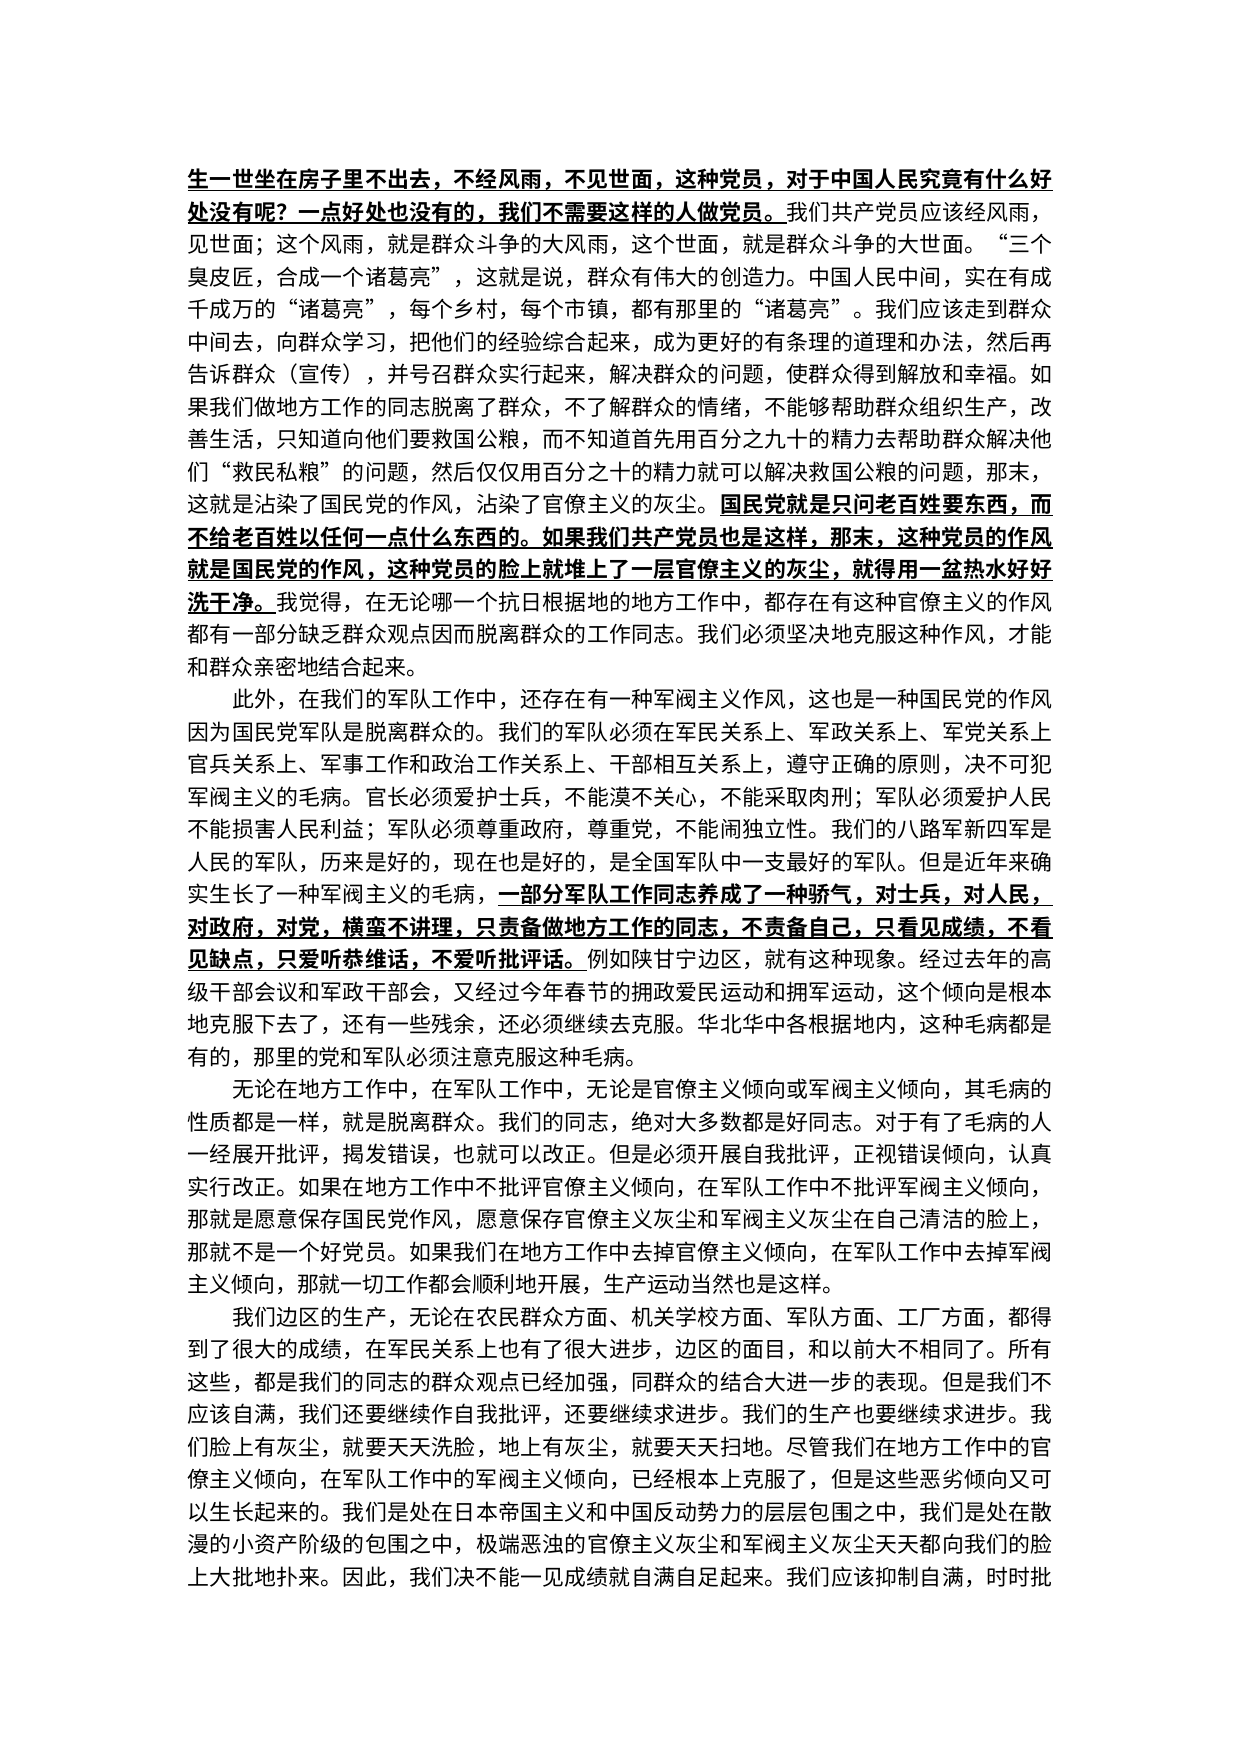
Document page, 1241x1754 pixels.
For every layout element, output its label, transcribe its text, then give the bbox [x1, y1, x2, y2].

text 此外，在我们的军队工作中，还存在有一种军阀主义作风，这也是一种国民党的作风，因为国民党军队是脱离群众的。我们的军队必须在军民关系上、军政关系上、军党关系上、官兵关系上、军事工作和政治工作关系上、干部相互关系上，遵守正确的原则，决不可犯军阀主义的毛病。官长必须爱护士兵，不能漠不关心，不能采取肉刑；军队必须爱护人民，不能损害人民利益；军队必须尊重政府，尊重党，不能闹独立性。我们的八路军新四军是人民的军队，历来是好的，现在也是好的，是全国军队中一支最好的军队。但是近年来确实生长了一种军阀主义的毛病，一部分军队工作同志养成了一种骄气，对士兵，对人民，对政府，对党，横蛮不讲理，只责备做地方工作的同志，不责备自己，只看见成绩，不看见缺点，只爱听恭维话，不爱听批评话。例如陕甘宁边区，就有这种现象。经过去年的高级干部会议和军政干部会，又经过今年春节的拥政爱民运动和拥军运动，这个倾向是根本地克服下去了，还有一些残余，还必须继续去克服。华北华中各根据地内，这种毛病都是有的，那里的党和军队必须注意克服这种毛病。 [187, 682, 1053, 937]
text 无论在地方工作中，在军队工作中，无论是官僚主义倾向或军阀主义倾向，其毛病的性质都是一样，就是脱离群众。我们的同志，绝对大多数都是好同志。对于有了毛病的人，一经展开批评，揭发错误，也就可以改正。但是必须开展自我批评，正视错误倾向，认真实行改正。如果在地方工作中不批评官僚主义倾向，在军队工作中不批评军阀主义倾向，那就是愿意保存国民党作风，愿意保存官僚主义灰尘和军阀主义灰尘在自己清洁的脸上，那就不是一个好党员。如果我们在地方工作中去掉官僚主义倾向，在军队工作中去掉军阀主义倾向，那就一切工作都会顺利地开展，生产运动当然也是这样。 [187, 1072, 1053, 1299]
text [187, 1299, 1053, 1592]
text 此外，在我们的军队工作中，还存在有一种军阀主义作风，这也是一种国民党的作风，因为国民党军队是脱离群众的。我们的军队必须在军民关系上、军政关系上、军党关系上、官兵关系上、军事工作和政治工作关系上、干部相互关系上，遵守正确的原则，决不可犯军阀主义的毛病。官长必须爱护士兵，不能漠不关心，不能采取肉刑；军队必须爱护人民，不能损害人民利益；军队必须尊重政府，尊重党，不能闹独立性。我们的八路军新四军是人民的军队，历来是好的，现在也是好的，是全国军队中一支最好的军队。但是近年来确实生长了一种军阀主义的毛病，一部分军队工作同志养成了一种骄气，对士兵，对人民，对政府，对党，横蛮不讲理，只责备做地方工作的同志，不责备自己，只看见成绩，不看见缺点，只爱听恭维话，不爱听批评话。例如陕甘宁边区，就有这种现象。经过去年的高级干部会议和军政干部会，又经过今年春节的拥政爱民运动和拥军运动，这个倾向是根本地克服下去了，还有一些残余，还必须继续去克服。华北华中各根据地内，这种毛病都是有的，那里的党和军队必须注意克服这种毛病。 [187, 938, 1053, 1072]
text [187, 162, 1053, 190]
